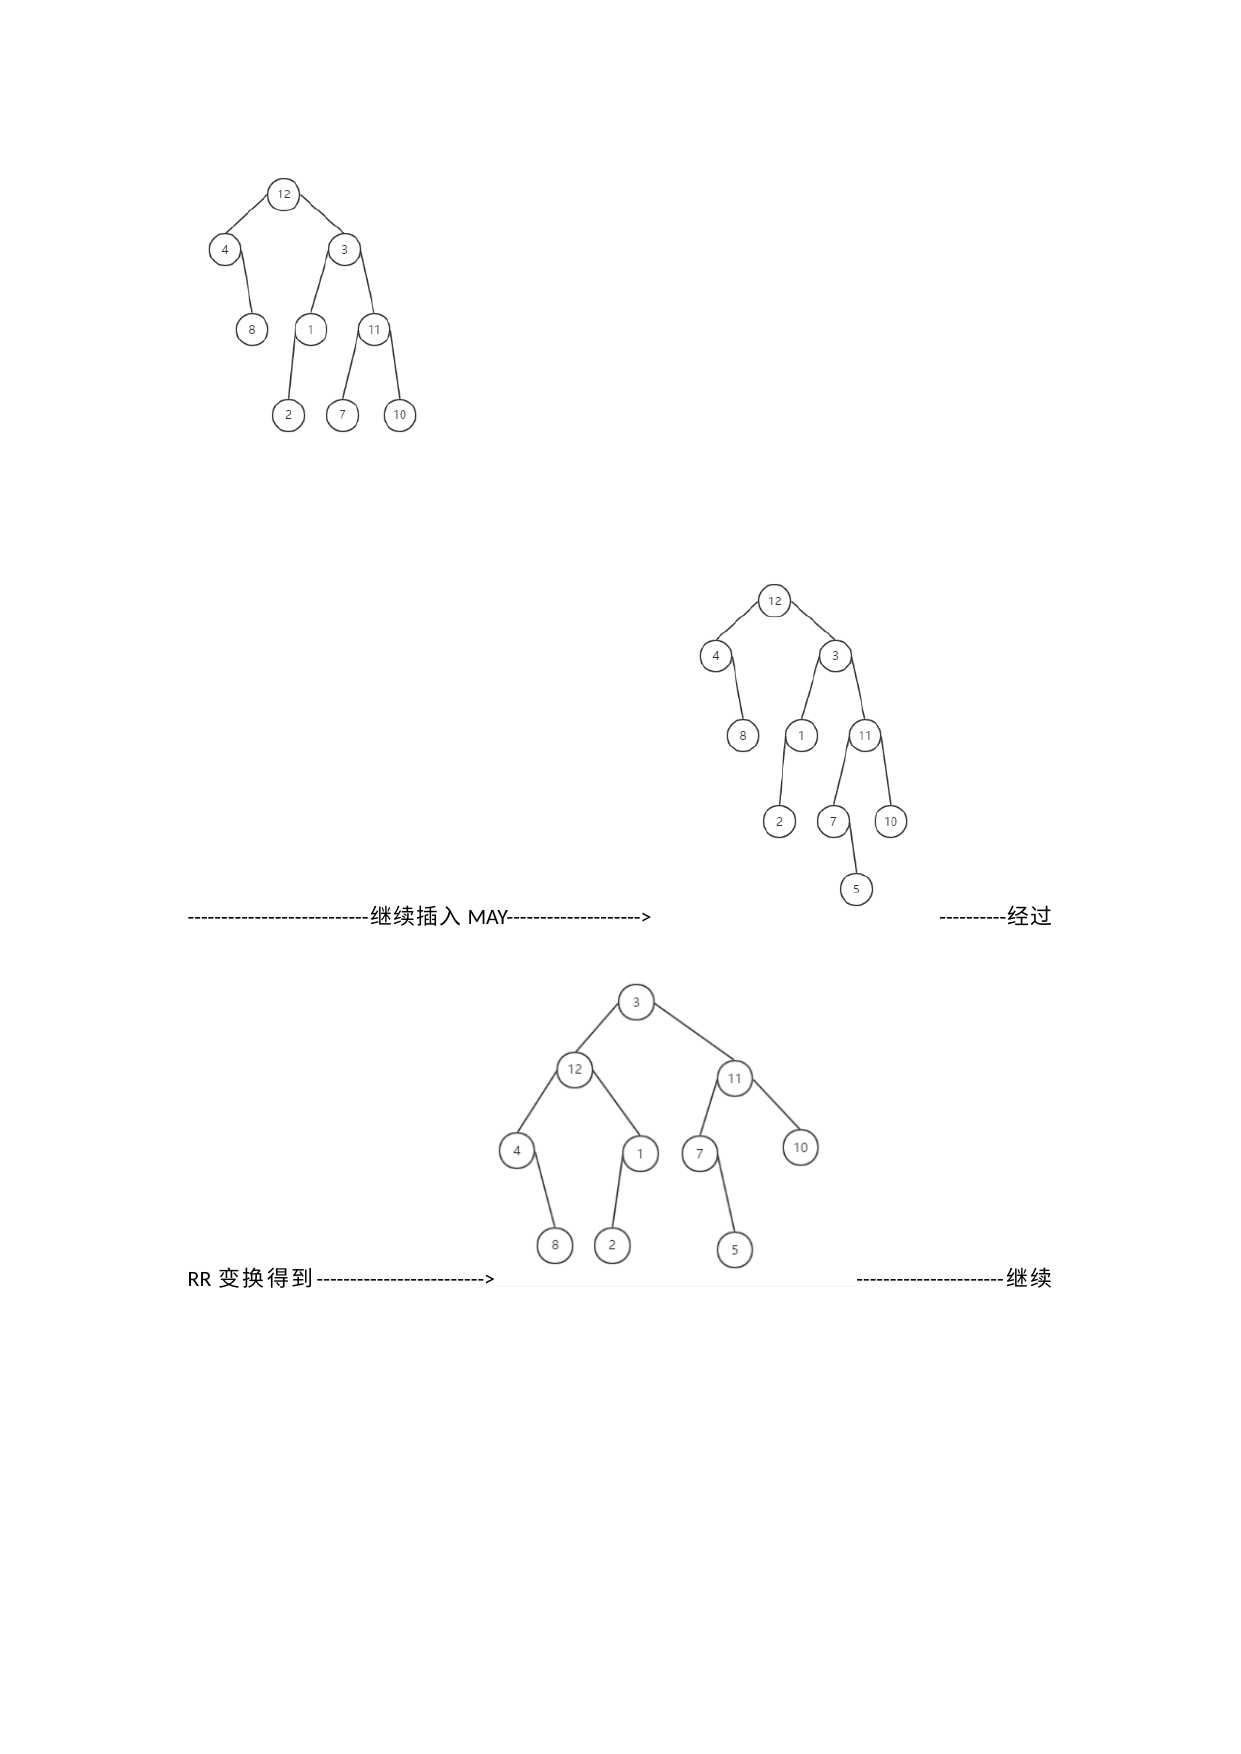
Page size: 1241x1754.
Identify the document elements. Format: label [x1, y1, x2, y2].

text [187, 162, 1053, 552]
picture [651, 552, 939, 925]
picture [494, 942, 857, 1287]
picture [187, 162, 444, 535]
text [187, 552, 1053, 1299]
